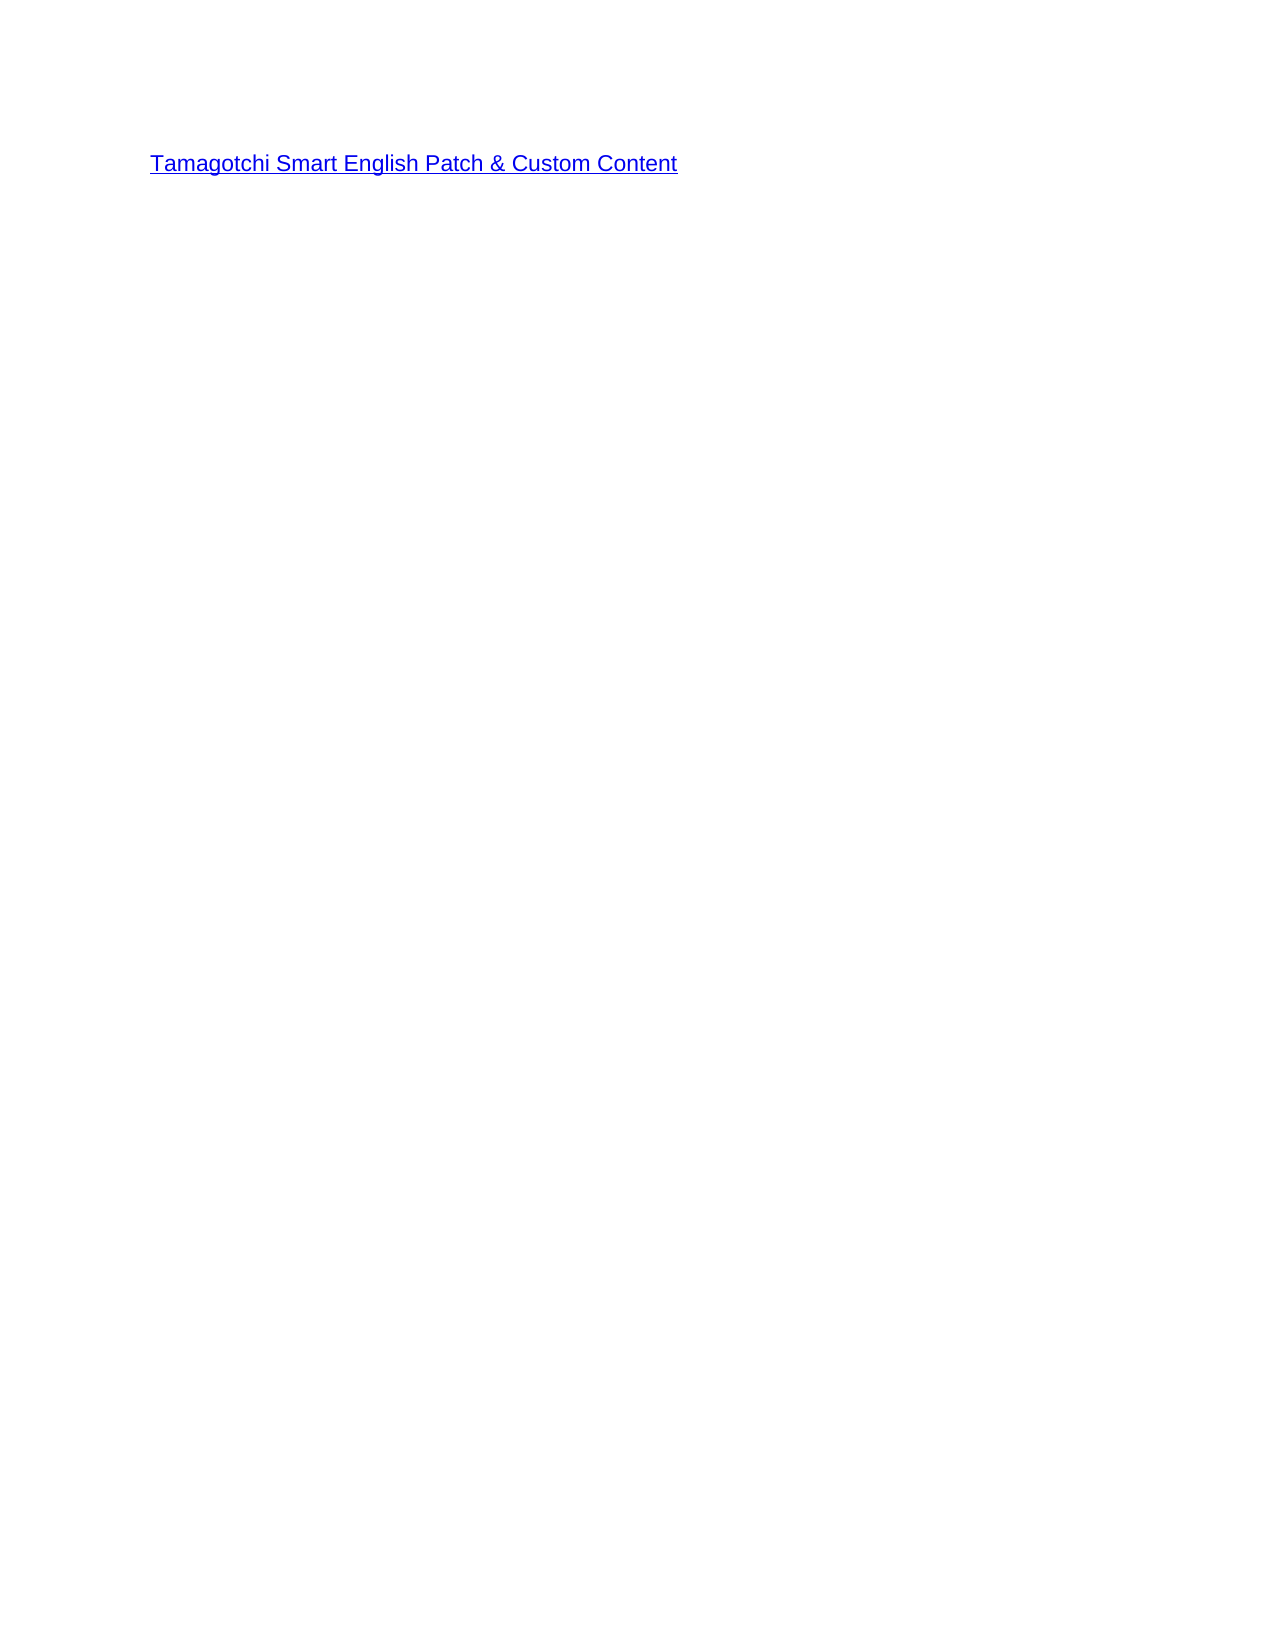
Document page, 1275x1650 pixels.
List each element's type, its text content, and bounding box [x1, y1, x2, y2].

text Tamagotchi Smart English Patch & Custom Content [150, 150, 1125, 176]
